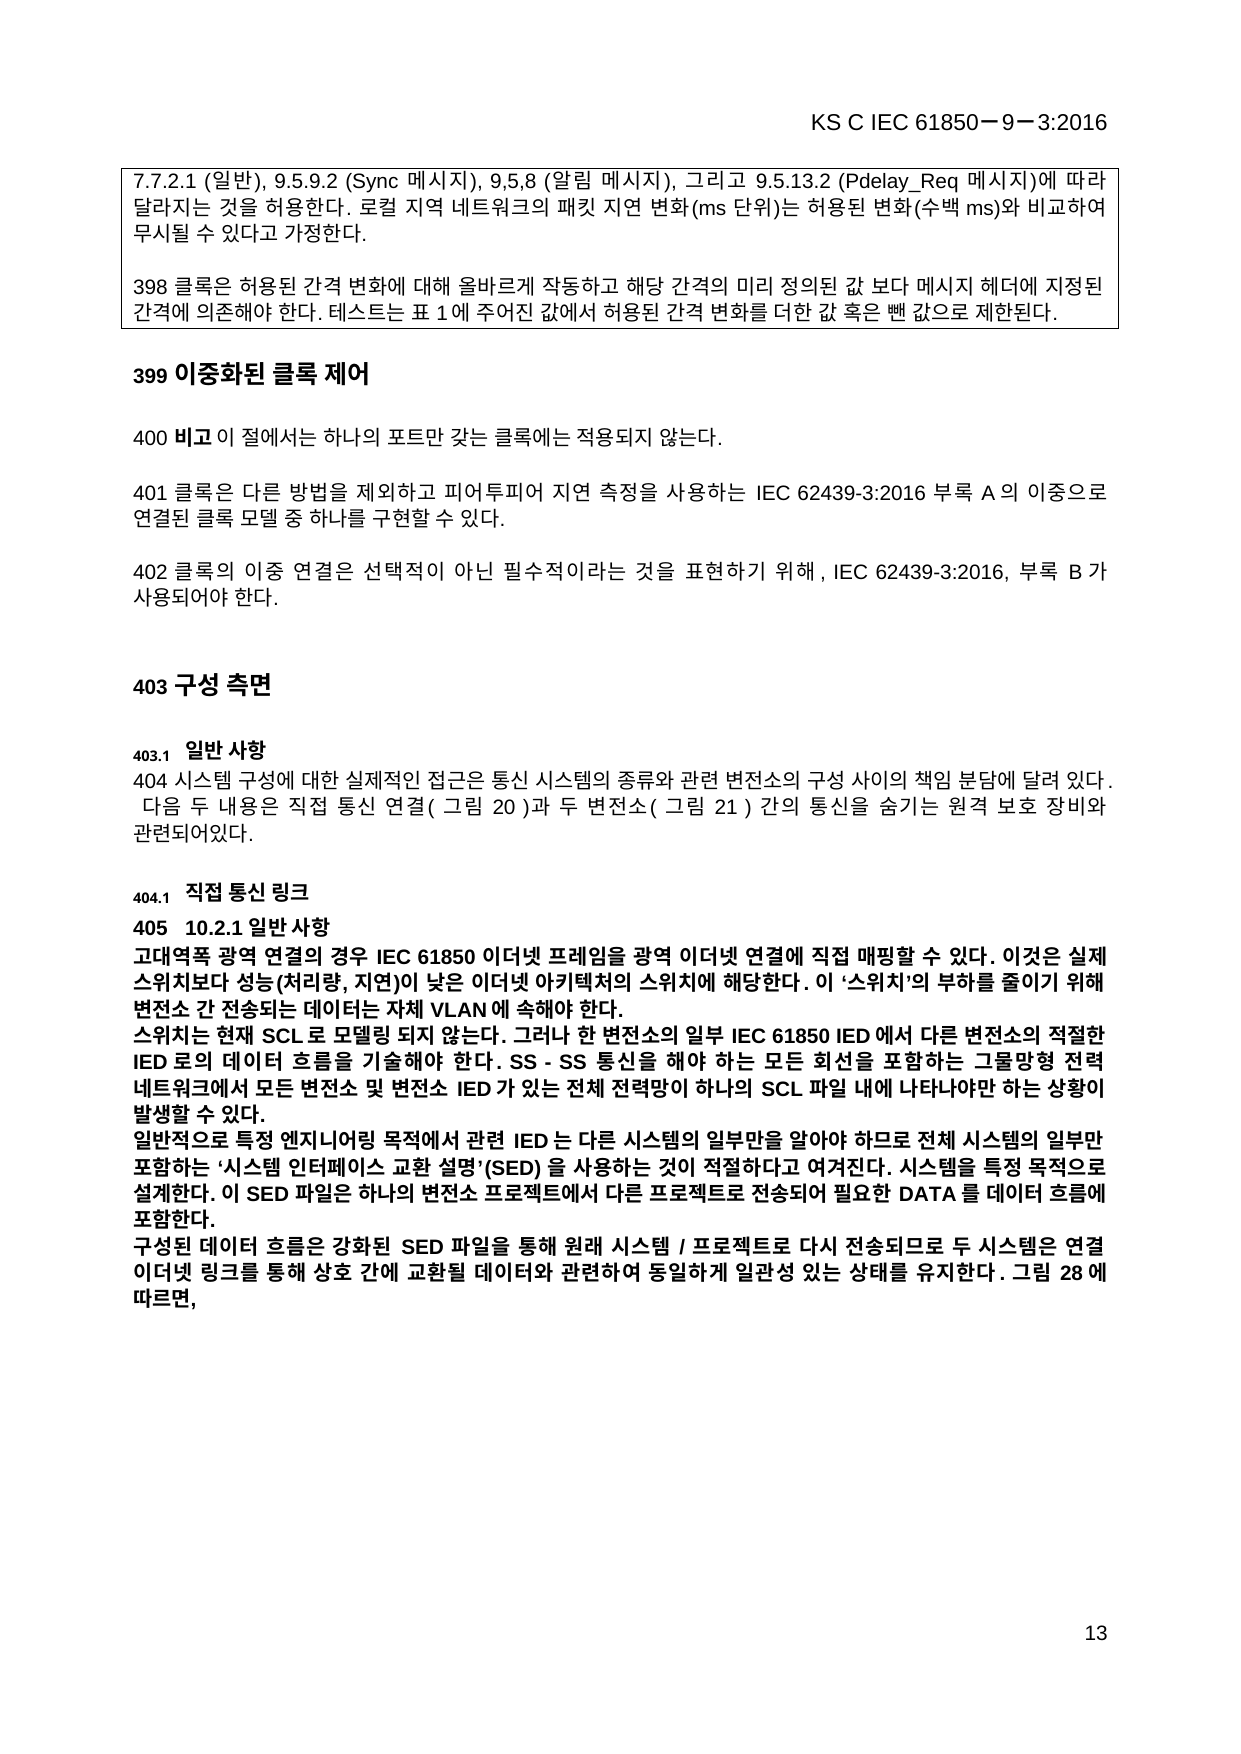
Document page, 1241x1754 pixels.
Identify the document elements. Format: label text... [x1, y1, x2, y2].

subtitle 일반 사항 [133, 731, 1107, 765]
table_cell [122, 169, 1118, 327]
subtitle 일반적으로 특정 엔지니어링 목적에서 관련 IED는 다른 시스템의 일부만을 알아야 하므로 전체 시스템의 일부만 포함하는 ‘시스템 인터페이스 교환 설명’(SED) 을 사용하는 것이 적절하다고 여겨진다. 시스템을 특정 목적으로 설계한다. 이 SED 파일은 하나의 변전소 프로젝트에서 다른 프로젝트로 전송되어 필요한 DATA를 데이터 흐름에 포함한다. [133, 1129, 1107, 1232]
subtitle 구성된 데이터 흐름은 강화된 SED 파일을 통해 원래 시스템 / 프로젝트로 다시 전송되므로 두 시스템은 연결 이더넷 링크를 통해 상호 간에 교환될 데이터와 관련하여 동일하게 일관성 있는 상태를 유지한다. 그림 28에 따르면, [133, 1234, 1107, 1311]
list 시스템 구성에 대한 실제적인 접근은 통신 시스템의 종류와 관련 변전소의 구성 사이의 책임 분담에 달려 있다. 다음 두 내용은 직접 통신 연결( 그림 20 )과 두 변전소( 그림 21 ) 간의 통신을 숨기는 원격 보호 장비와 관련되어있다. [133, 769, 1107, 845]
subtitle 이중화된 클록 제어 [133, 355, 1107, 391]
subtitle 스위치는 현재 SCL로 모델링 되지 않는다. 그러나 한 변전소의 일부 IEC 61850 IED에서 다른 변전소의 적절한 IED로의 데이터 흐름을 기술해야 한다. SS - SS 통신을 해야 하는 모든 회선을 포함하는 그물망형 전력 네트워크에서 모든 변전소 및 변전소 IED가 있는 전체 전력망이 하나의 SCL 파일 내에 나타나야만 하는 상황이 발생할 수 있다. [133, 1024, 1107, 1127]
subtitle 구성 측면 [133, 665, 1107, 701]
list 클록의 이중 연결은 선택적이 아닌 필수적이라는 것을 표현하기 위해, IEC 62439-3:2016, 부록 B가 사용되어야 한다. [133, 560, 1107, 610]
subtitle 고대역폭 광역 연결의 경우 IEC 61850 이더넷 프레임을 광역 이더넷 연결에 직접 매핑할 수 있다. 이것은 실제 스위치보다 성능(처리량, 지연)이 낮은 이더넷 아키텍처의 스위치에 해당한다. 이 ‘스위치’의 부하를 줄이기 위해 변전소 간 전송되는 데이터는 자체 VLAN에 속해야 한다. [133, 945, 1107, 1021]
list 클록은 다른 방법을 제외하고 피어투피어 지연 측정을 사용하는 IEC 62439-3:2016 부록 A의 이중으로 연결된 클록 모델 중 하나를 구현할 수 있다. [133, 481, 1107, 531]
subtitle 직접 통신 링크 [133, 874, 1107, 908]
list 비고 이 절에서는 하나의 포트만 갖는 클록에는 적용되지 않는다. [133, 421, 1107, 451]
subtitle 10.2.1 일반 사항 [133, 911, 1107, 942]
